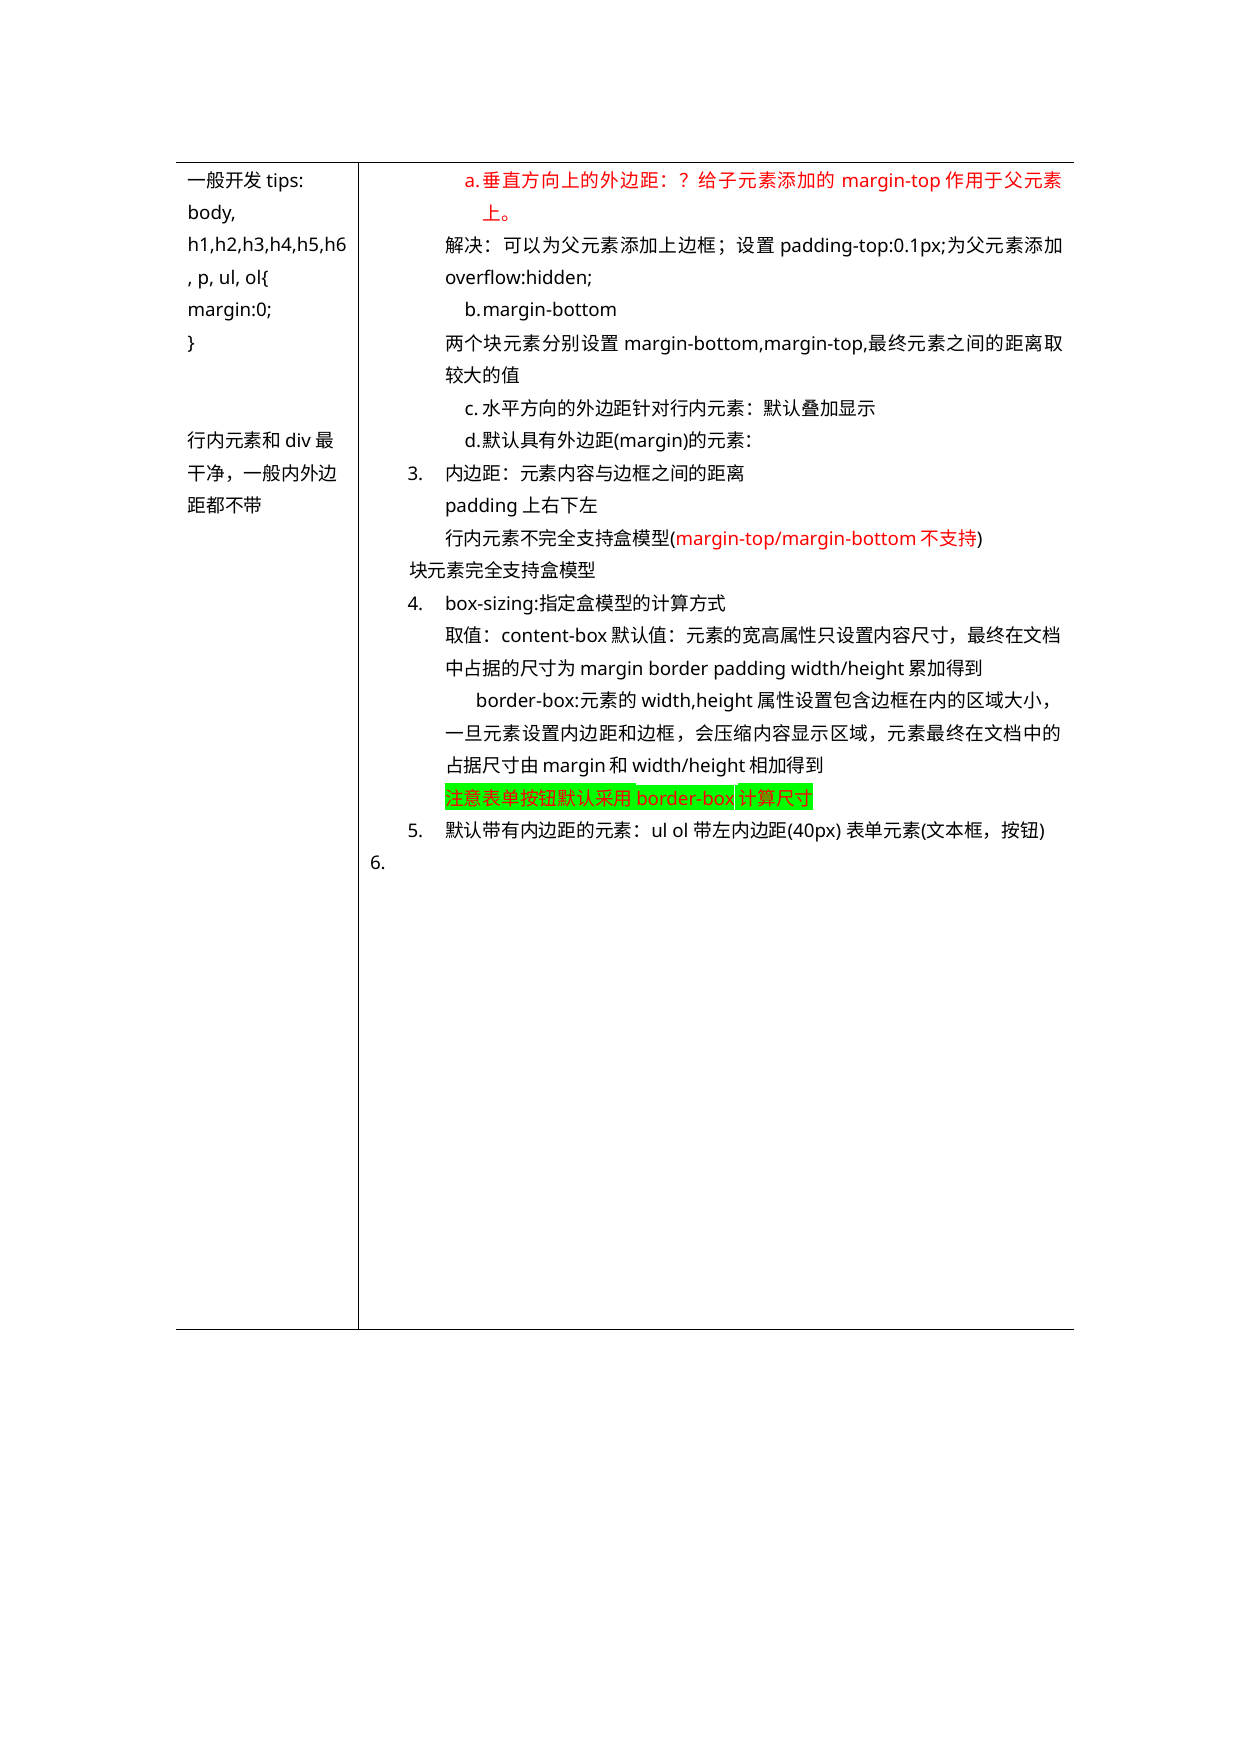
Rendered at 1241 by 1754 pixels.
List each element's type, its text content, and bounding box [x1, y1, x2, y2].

table_cell 一般开发tips: body, h1,h2,h3,h4,h5,h6, p, ul, ol{ margin:0; } 行内元素和div最干净，一般内外边距都不带 [176, 163, 358, 1329]
